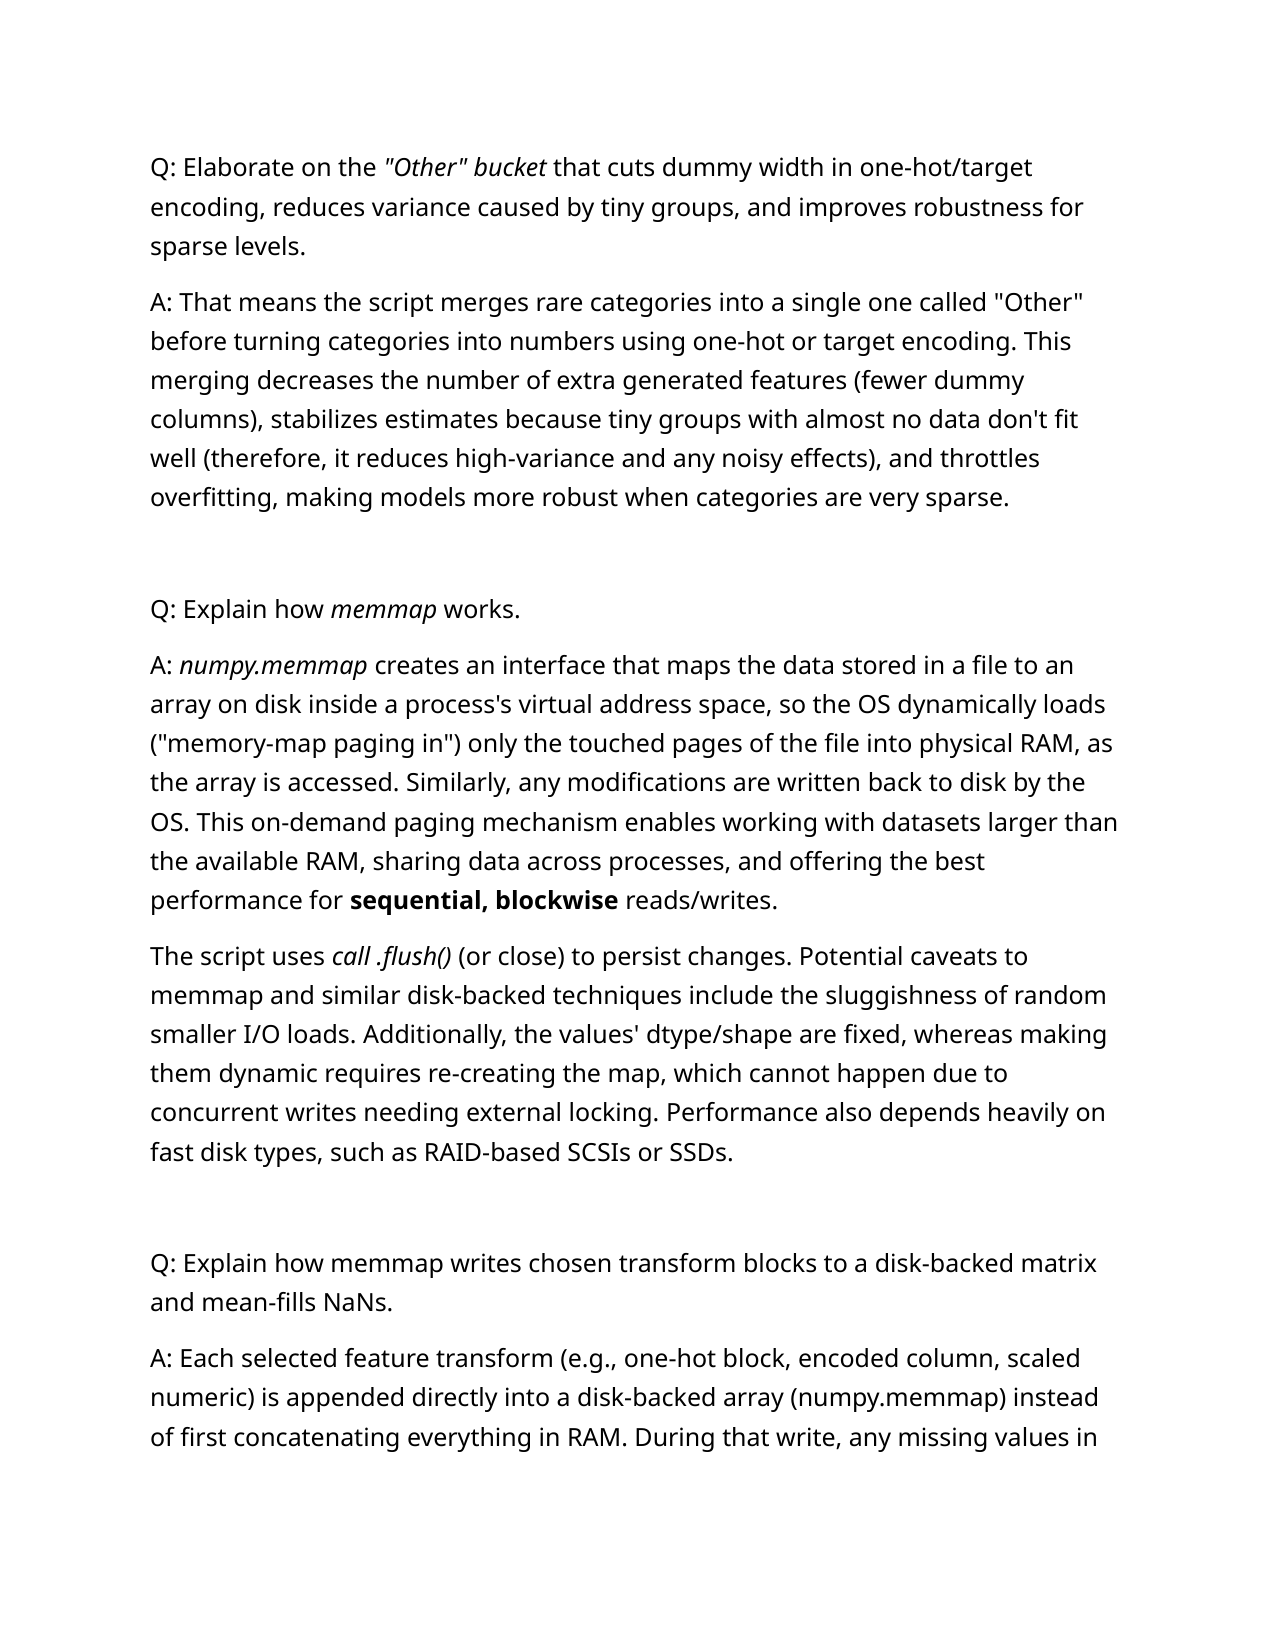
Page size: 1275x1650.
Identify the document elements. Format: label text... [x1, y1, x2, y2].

text The script uses call .flush() (or close) to persist changes. Potential caveats to memmap and similar disk-backed techniques include the sluggishness of random smaller I/O loads. Additionally, the values' dtype/shape are fixed, whereas making them dynamic requires re-creating the map, which cannot happen due to concurrent writes needing external locking. Performance also depends heavily on fast disk types, such as RAID-based SCSIs or SSDs. [150, 938, 1125, 1168]
text A: That means the script merges rare categories into a single one called "Other" before turning categories into numbers using one-hot or target encoding. This merging decreases the number of extra generated features (fewer dummy columns), stabilizes estimates because tiny groups with almost no data don't fit well (therefore, it reduces high-variance and any noisy effects), and throttles overfitting, making models more robust when categories are very sparse. [150, 284, 1125, 514]
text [150, 1341, 1125, 1453]
text Q: Explain how memmap writes chosen transform blocks to a disk-backed matrix and mean-fills NaNs. [150, 1246, 1125, 1319]
text A: numpy.memmap creates an interface that maps the data stored in a file to an array on disk inside a process's virtual address space, so the OS dynamically loads ("memory-map paging in") only the touched pages of the file into physical RAM, as the array is accessed. Similarly, any modifications are written back to disk by the OS. This on-demand paging mechanism enables working with datasets larger than the available RAM, sharing data across processes, and offering the best performance for sequential, blockwise reads/writes. [150, 647, 1125, 917]
text Q: Explain how memmap works. [150, 592, 1125, 626]
text Q: Elaborate on the "Other" bucket that cuts dummy width in one-hot/target encoding, reduces variance caused by tiny groups, and improves robustness for sparse levels. [150, 150, 1125, 262]
